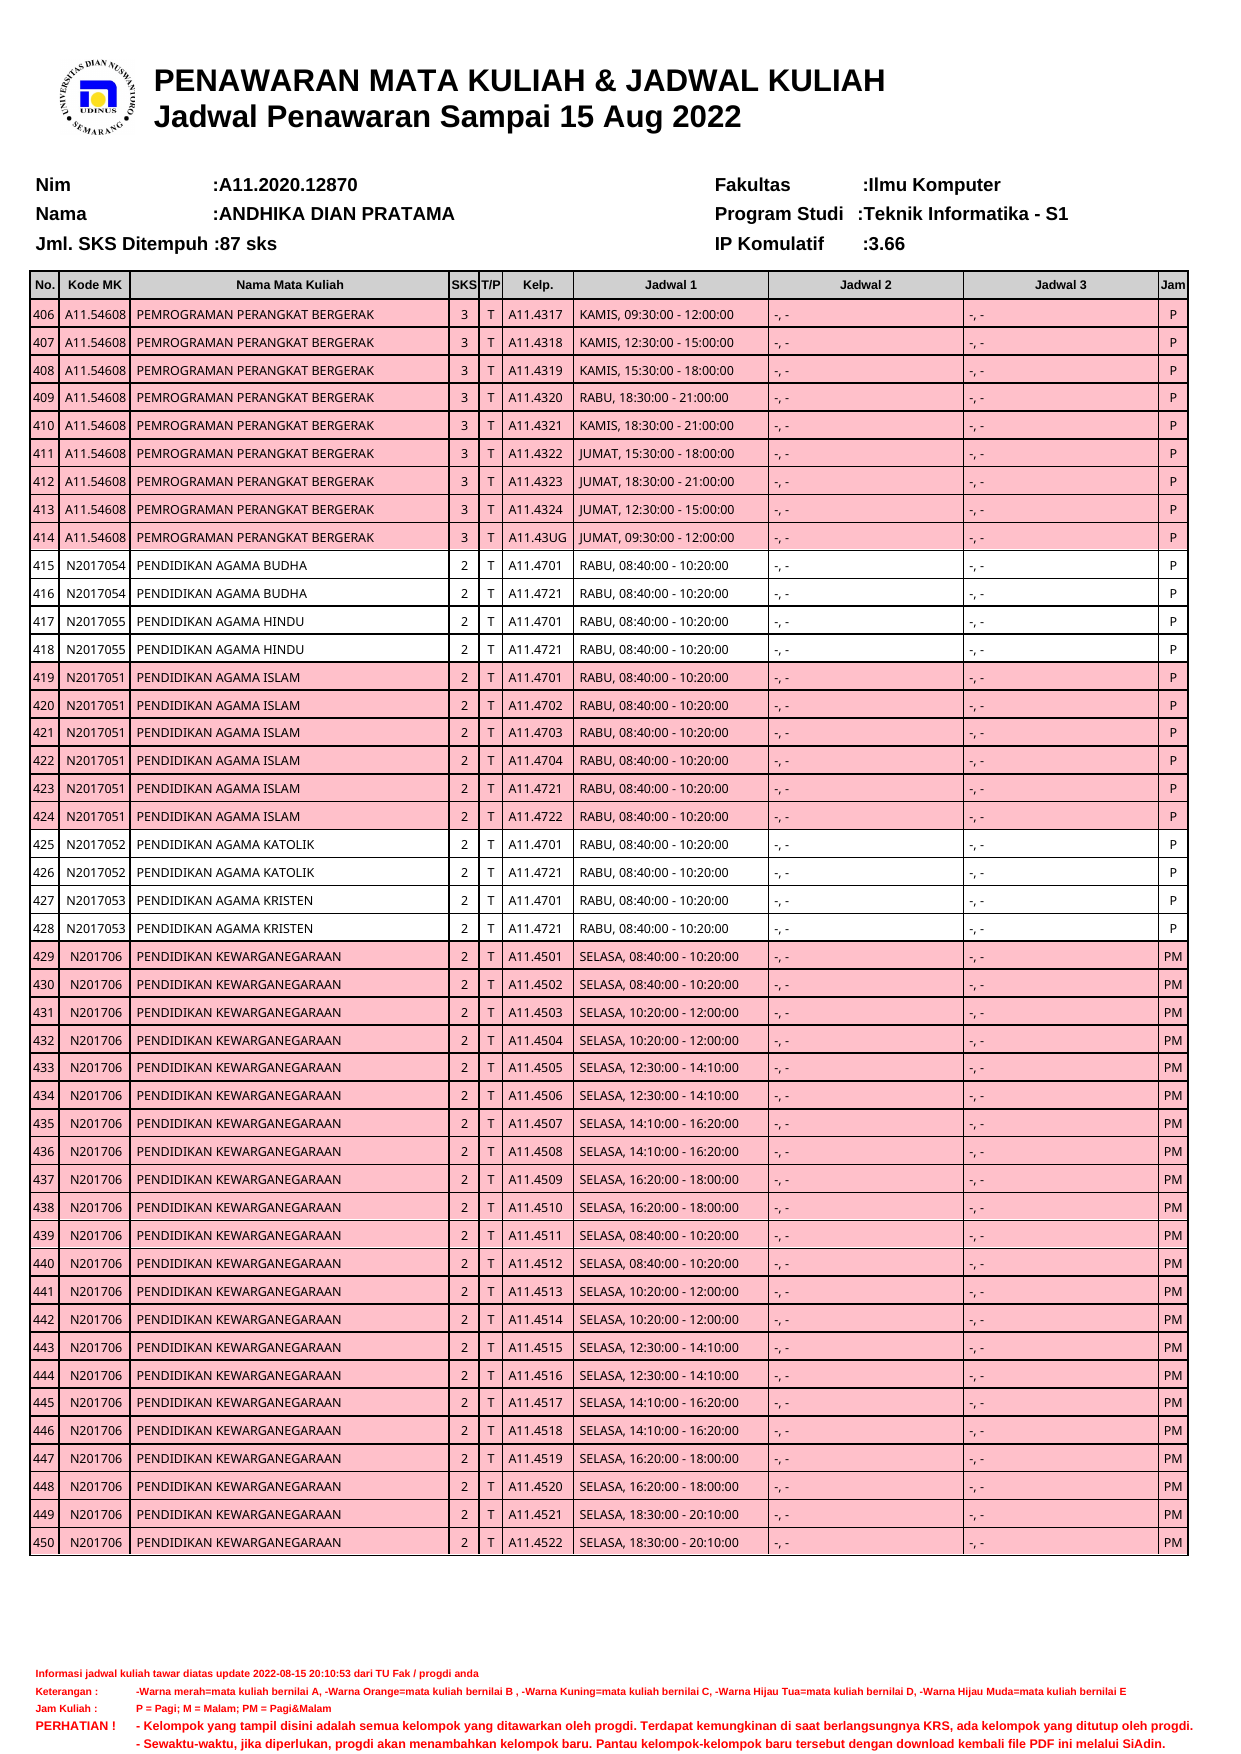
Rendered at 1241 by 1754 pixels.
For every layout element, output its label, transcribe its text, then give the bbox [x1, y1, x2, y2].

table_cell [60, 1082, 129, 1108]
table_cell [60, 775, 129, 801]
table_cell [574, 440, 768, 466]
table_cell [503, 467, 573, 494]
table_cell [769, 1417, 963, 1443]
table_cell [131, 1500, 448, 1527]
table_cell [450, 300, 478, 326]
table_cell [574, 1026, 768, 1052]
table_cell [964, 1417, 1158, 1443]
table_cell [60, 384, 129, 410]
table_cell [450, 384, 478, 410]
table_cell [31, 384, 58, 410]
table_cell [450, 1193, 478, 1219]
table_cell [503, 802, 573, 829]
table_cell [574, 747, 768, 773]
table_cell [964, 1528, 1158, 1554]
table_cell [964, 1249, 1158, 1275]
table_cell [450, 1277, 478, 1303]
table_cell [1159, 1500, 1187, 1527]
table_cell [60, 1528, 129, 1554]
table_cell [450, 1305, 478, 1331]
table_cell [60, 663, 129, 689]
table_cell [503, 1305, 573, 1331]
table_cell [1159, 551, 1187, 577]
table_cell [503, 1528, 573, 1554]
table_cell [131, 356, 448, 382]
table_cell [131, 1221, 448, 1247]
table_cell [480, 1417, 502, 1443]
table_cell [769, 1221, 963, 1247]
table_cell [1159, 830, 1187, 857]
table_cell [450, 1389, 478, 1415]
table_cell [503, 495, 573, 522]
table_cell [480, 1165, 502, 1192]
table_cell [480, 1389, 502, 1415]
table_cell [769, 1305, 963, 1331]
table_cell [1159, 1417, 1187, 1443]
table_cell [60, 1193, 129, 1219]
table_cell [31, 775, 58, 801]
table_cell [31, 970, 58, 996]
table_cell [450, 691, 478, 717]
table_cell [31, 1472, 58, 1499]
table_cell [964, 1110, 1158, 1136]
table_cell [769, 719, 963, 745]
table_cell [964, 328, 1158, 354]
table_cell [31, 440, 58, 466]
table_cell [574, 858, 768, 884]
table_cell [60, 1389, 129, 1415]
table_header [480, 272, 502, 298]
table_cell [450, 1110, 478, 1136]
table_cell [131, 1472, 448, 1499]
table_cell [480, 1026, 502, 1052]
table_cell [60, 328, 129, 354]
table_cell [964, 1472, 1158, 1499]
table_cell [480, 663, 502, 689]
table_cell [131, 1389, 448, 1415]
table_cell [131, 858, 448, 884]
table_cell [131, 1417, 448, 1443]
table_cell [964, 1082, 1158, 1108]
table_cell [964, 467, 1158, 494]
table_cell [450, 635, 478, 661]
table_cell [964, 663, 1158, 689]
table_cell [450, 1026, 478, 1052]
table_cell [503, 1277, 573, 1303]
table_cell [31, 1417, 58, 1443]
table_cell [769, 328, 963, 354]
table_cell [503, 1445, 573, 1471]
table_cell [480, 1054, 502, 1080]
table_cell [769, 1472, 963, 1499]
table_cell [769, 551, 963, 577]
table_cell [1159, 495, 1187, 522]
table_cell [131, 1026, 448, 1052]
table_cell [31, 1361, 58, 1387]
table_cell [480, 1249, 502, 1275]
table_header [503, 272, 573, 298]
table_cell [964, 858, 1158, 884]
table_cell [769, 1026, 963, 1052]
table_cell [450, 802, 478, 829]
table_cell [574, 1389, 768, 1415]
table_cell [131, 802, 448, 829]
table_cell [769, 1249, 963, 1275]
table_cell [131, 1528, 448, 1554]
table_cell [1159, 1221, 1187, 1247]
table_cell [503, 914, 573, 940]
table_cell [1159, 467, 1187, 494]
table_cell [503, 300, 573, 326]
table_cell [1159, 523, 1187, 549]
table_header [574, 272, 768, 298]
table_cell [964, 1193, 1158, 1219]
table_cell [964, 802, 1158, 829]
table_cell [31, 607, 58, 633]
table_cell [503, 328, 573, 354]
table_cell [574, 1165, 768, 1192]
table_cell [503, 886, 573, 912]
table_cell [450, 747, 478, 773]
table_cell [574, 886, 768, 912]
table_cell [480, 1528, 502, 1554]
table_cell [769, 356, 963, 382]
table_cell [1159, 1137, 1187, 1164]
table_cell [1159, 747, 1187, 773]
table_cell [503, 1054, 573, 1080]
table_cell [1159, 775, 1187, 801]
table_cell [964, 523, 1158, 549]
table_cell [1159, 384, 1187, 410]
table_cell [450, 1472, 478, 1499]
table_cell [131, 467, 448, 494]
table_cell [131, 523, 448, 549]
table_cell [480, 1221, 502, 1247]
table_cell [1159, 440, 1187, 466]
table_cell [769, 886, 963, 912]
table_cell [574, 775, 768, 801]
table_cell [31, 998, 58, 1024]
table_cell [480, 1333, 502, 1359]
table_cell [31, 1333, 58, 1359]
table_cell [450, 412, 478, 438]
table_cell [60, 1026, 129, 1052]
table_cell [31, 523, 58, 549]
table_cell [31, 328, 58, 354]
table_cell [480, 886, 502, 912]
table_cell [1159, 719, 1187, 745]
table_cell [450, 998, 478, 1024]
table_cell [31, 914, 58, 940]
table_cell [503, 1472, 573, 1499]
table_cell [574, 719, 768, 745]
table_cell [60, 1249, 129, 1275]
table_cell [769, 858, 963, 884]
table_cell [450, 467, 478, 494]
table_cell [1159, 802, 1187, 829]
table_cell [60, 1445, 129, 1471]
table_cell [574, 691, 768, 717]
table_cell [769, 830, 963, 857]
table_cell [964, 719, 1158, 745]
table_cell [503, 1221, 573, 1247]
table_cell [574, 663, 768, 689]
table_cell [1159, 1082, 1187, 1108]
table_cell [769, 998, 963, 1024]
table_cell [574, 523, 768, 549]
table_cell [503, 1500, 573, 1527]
text Nama :ANDHIKA DIAN PRATAMA Program Studi :Teknik Informatika - S1 [35, 203, 1201, 224]
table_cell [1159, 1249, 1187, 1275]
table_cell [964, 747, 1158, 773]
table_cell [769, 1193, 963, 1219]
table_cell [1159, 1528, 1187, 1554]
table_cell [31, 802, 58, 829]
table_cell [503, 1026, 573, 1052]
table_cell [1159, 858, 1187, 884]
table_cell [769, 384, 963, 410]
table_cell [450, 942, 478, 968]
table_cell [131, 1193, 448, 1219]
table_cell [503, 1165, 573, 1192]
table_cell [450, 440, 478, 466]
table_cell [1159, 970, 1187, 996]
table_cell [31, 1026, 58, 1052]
text Nim :A11.2020.12870 Fakultas :Ilmu Komputer [35, 173, 1201, 195]
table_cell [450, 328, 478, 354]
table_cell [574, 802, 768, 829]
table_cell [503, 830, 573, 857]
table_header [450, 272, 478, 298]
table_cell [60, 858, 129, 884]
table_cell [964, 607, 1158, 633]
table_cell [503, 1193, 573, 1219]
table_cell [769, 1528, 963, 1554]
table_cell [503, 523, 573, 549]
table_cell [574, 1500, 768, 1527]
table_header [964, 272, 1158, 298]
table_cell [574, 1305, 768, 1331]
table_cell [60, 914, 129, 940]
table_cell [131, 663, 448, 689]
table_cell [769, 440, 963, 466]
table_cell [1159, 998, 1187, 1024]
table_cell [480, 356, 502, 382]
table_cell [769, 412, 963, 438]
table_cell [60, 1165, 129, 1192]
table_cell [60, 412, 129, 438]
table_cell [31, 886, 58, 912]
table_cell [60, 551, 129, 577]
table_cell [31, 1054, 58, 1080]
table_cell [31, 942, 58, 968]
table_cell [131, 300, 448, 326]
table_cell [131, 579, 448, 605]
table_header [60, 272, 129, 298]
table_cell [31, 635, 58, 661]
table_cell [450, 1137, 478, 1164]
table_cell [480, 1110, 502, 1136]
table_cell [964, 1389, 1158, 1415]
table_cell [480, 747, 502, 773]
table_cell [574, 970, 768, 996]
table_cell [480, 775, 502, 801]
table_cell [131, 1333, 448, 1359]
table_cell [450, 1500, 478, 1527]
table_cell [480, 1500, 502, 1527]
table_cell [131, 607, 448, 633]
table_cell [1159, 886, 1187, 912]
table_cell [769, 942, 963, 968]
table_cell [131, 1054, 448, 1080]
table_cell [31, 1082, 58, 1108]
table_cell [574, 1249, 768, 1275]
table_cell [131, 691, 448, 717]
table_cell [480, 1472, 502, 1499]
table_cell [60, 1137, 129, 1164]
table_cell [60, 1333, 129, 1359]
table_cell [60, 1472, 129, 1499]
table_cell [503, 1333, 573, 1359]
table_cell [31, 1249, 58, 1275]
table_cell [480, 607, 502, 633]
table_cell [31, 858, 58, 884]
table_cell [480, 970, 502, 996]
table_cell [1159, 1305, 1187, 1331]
text Jml. SKS Ditempuh :87 sks IP Komulatif :3.66 [35, 232, 1201, 254]
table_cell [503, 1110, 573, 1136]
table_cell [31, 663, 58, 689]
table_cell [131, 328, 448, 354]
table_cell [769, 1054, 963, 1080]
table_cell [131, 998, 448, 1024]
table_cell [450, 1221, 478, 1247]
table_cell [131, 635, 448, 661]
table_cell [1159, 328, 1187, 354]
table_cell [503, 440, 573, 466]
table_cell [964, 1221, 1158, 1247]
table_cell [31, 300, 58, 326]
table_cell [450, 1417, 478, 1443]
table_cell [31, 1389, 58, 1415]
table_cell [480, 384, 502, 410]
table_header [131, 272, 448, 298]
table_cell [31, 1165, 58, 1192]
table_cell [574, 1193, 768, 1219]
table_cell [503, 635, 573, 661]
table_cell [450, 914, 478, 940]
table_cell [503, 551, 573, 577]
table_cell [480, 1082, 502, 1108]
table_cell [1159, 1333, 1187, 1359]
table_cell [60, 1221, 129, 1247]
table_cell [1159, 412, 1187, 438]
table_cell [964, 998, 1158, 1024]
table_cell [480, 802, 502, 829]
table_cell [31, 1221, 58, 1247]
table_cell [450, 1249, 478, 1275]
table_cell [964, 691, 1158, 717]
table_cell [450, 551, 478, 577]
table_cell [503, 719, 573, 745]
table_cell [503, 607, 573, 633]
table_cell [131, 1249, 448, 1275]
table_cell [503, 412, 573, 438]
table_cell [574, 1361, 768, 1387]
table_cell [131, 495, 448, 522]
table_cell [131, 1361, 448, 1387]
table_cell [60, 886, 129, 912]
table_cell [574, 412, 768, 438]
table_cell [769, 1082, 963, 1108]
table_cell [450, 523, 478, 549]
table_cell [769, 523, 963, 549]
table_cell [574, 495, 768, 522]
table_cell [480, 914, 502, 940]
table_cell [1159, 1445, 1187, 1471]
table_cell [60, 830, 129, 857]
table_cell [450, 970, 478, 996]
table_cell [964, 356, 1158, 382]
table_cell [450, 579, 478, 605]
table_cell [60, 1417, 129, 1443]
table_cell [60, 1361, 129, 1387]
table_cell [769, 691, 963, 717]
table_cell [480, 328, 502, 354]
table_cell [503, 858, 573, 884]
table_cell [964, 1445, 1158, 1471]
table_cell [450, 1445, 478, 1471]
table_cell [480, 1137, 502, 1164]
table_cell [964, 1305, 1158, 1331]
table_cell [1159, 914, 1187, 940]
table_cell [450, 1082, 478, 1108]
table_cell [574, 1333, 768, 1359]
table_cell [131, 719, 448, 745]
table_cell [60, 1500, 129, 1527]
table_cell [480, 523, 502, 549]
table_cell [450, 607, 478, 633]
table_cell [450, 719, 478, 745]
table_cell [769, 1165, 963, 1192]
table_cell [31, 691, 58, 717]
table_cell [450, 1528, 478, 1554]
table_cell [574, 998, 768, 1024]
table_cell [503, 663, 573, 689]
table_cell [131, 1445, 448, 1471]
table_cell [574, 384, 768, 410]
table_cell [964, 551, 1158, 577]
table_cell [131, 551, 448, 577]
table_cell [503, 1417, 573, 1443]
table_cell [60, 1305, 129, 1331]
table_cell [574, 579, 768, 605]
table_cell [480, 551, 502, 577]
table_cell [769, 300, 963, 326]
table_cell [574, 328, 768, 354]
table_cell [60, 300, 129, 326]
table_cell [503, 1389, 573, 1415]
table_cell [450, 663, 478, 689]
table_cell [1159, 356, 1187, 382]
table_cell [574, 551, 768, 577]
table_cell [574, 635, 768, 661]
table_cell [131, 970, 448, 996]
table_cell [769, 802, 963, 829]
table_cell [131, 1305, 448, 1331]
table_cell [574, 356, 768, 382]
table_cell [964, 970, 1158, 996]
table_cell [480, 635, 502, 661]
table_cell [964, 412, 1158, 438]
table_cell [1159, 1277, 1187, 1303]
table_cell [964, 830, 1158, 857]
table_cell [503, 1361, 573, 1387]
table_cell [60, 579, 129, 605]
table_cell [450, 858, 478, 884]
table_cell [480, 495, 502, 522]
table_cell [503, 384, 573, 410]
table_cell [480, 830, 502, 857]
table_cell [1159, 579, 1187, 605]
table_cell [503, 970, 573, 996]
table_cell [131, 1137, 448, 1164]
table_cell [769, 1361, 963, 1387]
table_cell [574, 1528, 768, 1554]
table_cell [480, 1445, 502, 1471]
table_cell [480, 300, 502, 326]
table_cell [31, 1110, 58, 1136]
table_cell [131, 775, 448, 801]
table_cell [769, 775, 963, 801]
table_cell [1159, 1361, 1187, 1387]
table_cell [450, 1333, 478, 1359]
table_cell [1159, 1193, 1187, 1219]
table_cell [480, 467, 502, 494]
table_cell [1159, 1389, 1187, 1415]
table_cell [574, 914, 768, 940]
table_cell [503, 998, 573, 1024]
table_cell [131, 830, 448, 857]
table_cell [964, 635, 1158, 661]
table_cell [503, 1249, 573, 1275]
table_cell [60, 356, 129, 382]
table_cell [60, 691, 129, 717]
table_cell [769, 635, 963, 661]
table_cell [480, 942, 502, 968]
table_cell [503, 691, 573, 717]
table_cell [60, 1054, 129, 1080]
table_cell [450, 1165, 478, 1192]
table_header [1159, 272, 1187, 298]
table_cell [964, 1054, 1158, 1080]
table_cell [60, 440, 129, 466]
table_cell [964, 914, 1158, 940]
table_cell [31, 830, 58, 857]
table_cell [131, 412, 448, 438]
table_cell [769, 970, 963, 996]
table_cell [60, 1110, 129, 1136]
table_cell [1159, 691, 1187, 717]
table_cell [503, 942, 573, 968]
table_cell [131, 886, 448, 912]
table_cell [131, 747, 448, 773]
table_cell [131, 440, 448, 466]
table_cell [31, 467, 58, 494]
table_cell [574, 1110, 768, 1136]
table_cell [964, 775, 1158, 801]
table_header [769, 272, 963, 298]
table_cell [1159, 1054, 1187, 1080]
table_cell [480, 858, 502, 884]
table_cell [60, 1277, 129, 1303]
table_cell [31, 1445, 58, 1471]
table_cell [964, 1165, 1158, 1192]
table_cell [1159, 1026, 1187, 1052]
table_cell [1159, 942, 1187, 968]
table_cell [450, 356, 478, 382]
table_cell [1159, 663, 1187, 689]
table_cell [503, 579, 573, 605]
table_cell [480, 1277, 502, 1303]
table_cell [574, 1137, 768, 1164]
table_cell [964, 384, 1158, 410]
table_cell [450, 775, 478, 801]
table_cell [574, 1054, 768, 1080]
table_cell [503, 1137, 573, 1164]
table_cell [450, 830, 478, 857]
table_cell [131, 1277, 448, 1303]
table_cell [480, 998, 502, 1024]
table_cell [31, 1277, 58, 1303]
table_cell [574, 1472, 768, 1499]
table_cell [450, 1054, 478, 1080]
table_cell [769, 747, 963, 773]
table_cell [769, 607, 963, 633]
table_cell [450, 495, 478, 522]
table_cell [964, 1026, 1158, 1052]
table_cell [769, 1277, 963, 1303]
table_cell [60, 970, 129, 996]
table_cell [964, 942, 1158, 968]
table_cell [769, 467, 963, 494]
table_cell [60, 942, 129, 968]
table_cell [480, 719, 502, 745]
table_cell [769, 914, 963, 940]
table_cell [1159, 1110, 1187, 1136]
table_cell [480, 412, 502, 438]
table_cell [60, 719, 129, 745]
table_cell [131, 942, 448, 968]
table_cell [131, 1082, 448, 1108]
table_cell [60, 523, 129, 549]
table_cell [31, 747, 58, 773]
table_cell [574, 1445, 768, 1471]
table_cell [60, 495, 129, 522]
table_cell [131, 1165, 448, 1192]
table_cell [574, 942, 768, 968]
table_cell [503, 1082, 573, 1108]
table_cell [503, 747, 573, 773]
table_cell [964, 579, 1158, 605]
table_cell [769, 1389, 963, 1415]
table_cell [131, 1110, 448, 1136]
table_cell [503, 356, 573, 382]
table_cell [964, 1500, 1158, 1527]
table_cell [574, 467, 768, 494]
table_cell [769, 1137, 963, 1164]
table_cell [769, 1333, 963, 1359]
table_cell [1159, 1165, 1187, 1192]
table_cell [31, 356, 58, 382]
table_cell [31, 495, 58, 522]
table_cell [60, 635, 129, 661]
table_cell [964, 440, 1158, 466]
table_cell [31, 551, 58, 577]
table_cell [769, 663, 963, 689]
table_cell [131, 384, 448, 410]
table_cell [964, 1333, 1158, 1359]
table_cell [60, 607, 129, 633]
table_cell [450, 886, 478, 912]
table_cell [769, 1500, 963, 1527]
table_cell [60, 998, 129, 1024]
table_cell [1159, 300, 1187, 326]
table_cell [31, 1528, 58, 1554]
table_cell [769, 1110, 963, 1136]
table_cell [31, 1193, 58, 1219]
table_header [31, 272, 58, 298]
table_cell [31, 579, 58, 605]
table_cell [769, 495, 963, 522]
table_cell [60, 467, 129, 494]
picture [59, 59, 135, 135]
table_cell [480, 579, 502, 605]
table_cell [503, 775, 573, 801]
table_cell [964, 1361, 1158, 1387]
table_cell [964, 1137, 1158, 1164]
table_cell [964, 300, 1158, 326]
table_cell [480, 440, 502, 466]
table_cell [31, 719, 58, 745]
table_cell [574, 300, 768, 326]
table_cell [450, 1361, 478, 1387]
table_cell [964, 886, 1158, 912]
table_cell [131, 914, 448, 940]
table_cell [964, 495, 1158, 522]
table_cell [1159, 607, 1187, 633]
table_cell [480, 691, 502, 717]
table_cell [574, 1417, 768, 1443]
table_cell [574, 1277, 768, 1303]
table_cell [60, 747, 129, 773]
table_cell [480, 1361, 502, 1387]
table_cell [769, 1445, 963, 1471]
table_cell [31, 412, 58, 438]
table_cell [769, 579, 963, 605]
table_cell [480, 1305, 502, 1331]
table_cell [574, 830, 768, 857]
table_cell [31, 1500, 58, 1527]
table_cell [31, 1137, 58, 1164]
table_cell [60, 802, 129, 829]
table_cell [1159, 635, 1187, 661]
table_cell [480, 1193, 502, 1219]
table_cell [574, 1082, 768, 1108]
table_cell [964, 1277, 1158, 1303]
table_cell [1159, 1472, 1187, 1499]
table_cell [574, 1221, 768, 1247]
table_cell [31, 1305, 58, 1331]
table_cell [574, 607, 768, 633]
